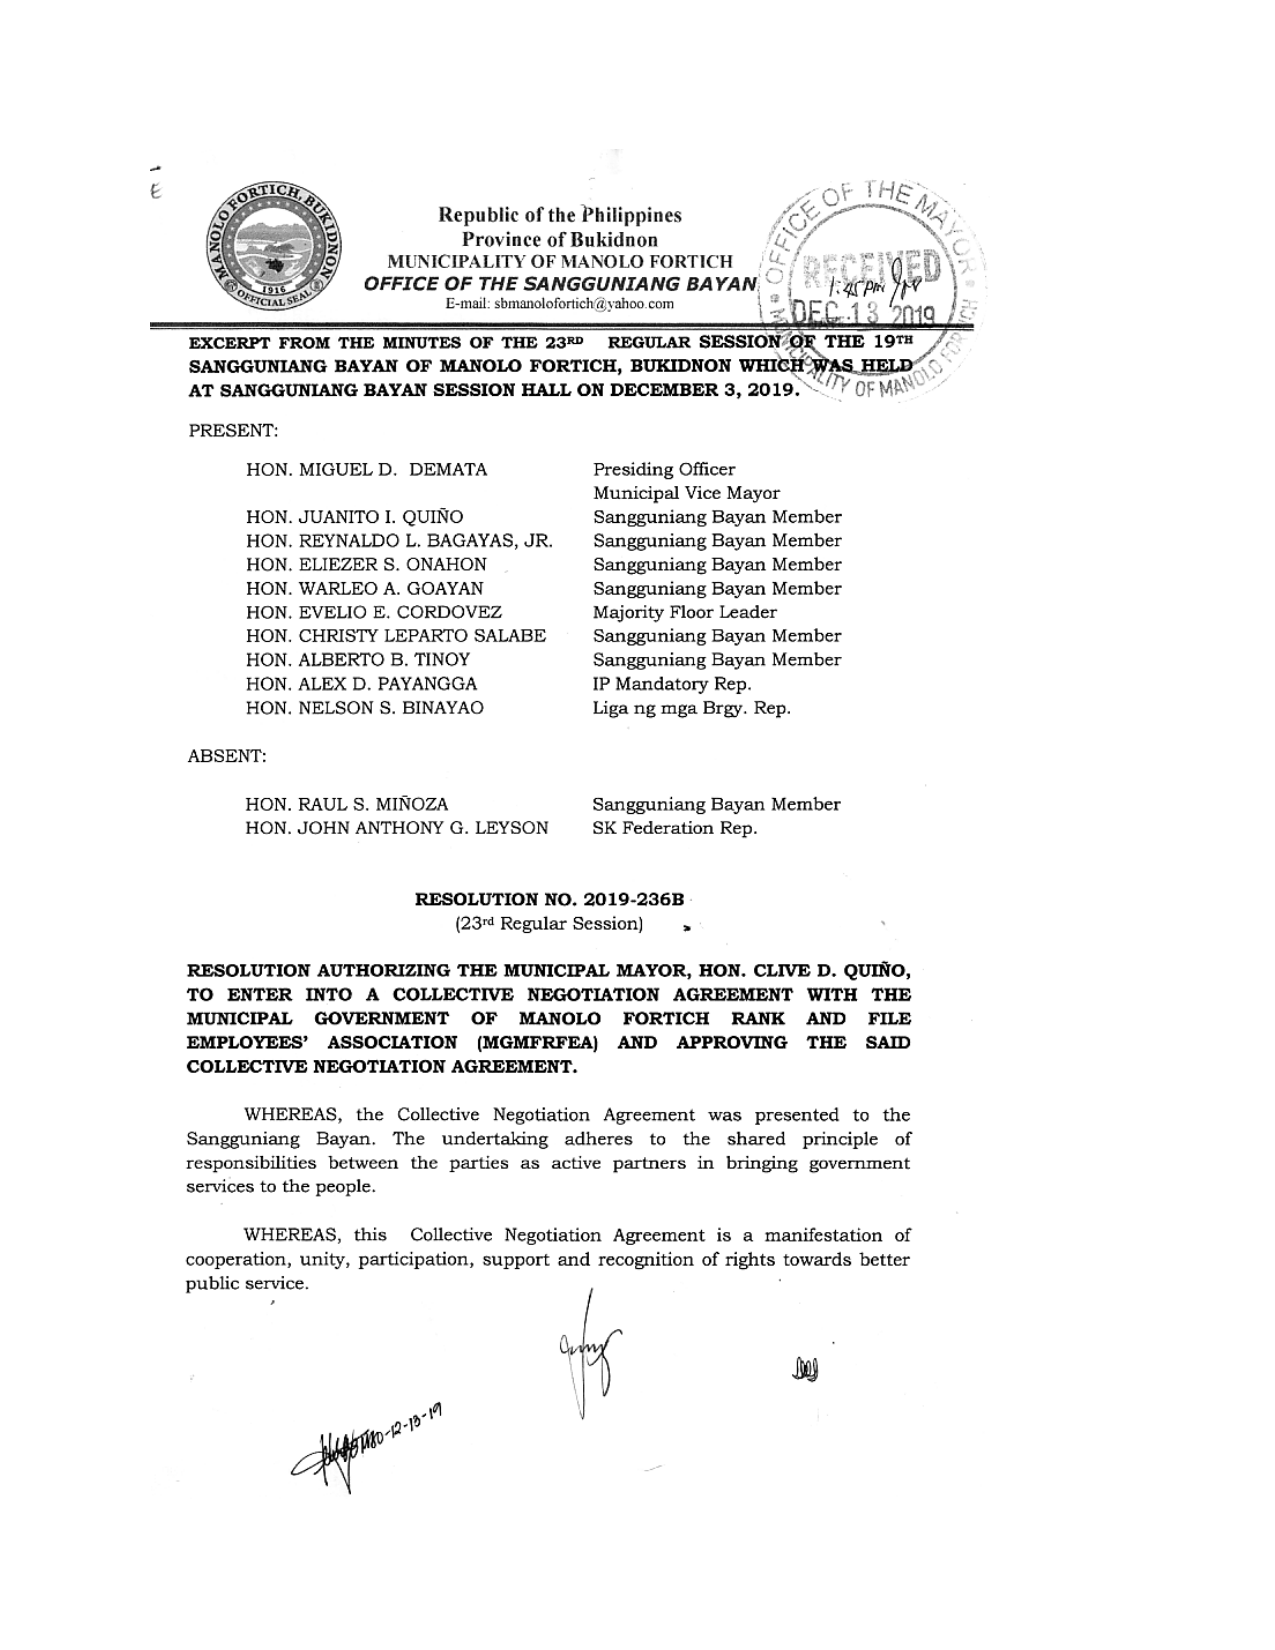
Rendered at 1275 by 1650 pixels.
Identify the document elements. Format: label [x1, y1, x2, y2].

picture [150, 149, 991, 1499]
